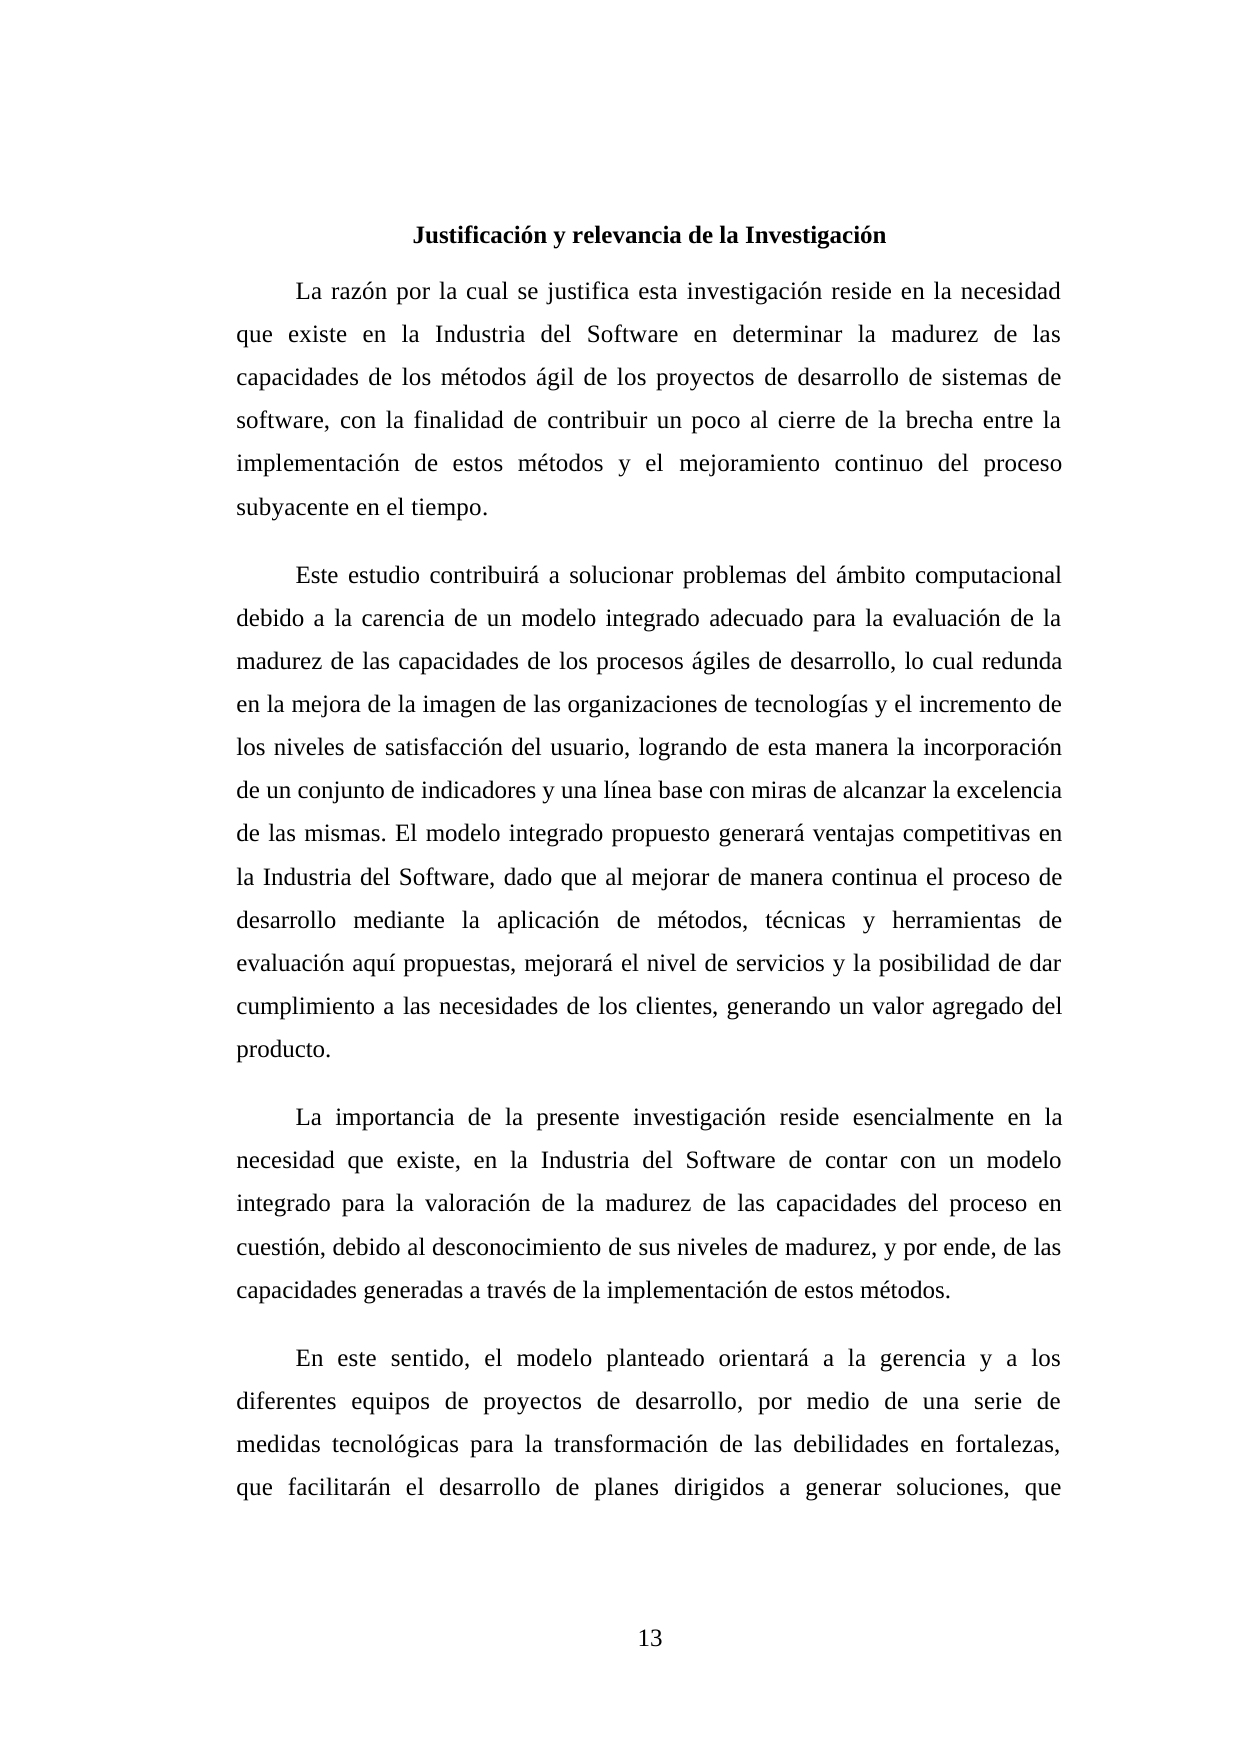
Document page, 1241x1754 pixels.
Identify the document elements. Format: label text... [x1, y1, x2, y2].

text Este estudio contribuirá a solucionar problemas del ámbito computacional debido a la carencia de un modelo integrado adecuado para la evaluación de la madurez de las capacidades de los procesos ágiles de desarrollo, lo cual redunda en la mejora de la imagen de las organizaciones de tecnologías y el incremento de los niveles de satisfacción del usuario, logrando de esta manera la incorporación de un conjunto de indicadores y una línea base con miras de alcanzar la excelencia de las mismas. El modelo integrado propuesto generará ventajas competitivas en la Industria del Software, dado que al mejorar de manera continua el proceso de desarrollo mediante la aplicación de métodos, técnicas y herramientas de evaluación aquí propuestas, mejorará el nivel de servicios y la posibilidad de dar cumplimiento a las necesidades de los clientes, generando un valor agregado del producto. [236, 560, 1063, 1063]
text La importancia de la presente investigación reside esencialmente en la necesidad que existe, en la Industria del Software de contar con un modelo integrado para la valoración de la madurez de las capacidades del proceso en cuestión, debido al desconocimiento de sus niveles de madurez, y por ende, de las capacidades generadas a través de la implementación de estos métodos. [236, 1102, 1063, 1303]
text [236, 1343, 1063, 1501]
text La razón por la cual se justifica esta investigación reside en la necesidad que existe en la Industria del Software en determinar la madurez de las capacidades de los métodos ágil de los proyectos de desarrollo de sistemas de software, con la finalidad de contribuir un poco al cierre de la brecha entre la implementación de estos métodos y el mejoramiento continuo del proceso subyacente en el tiempo. [236, 276, 1063, 520]
text Justificación y relevancia de la Investigación [236, 220, 1063, 249]
